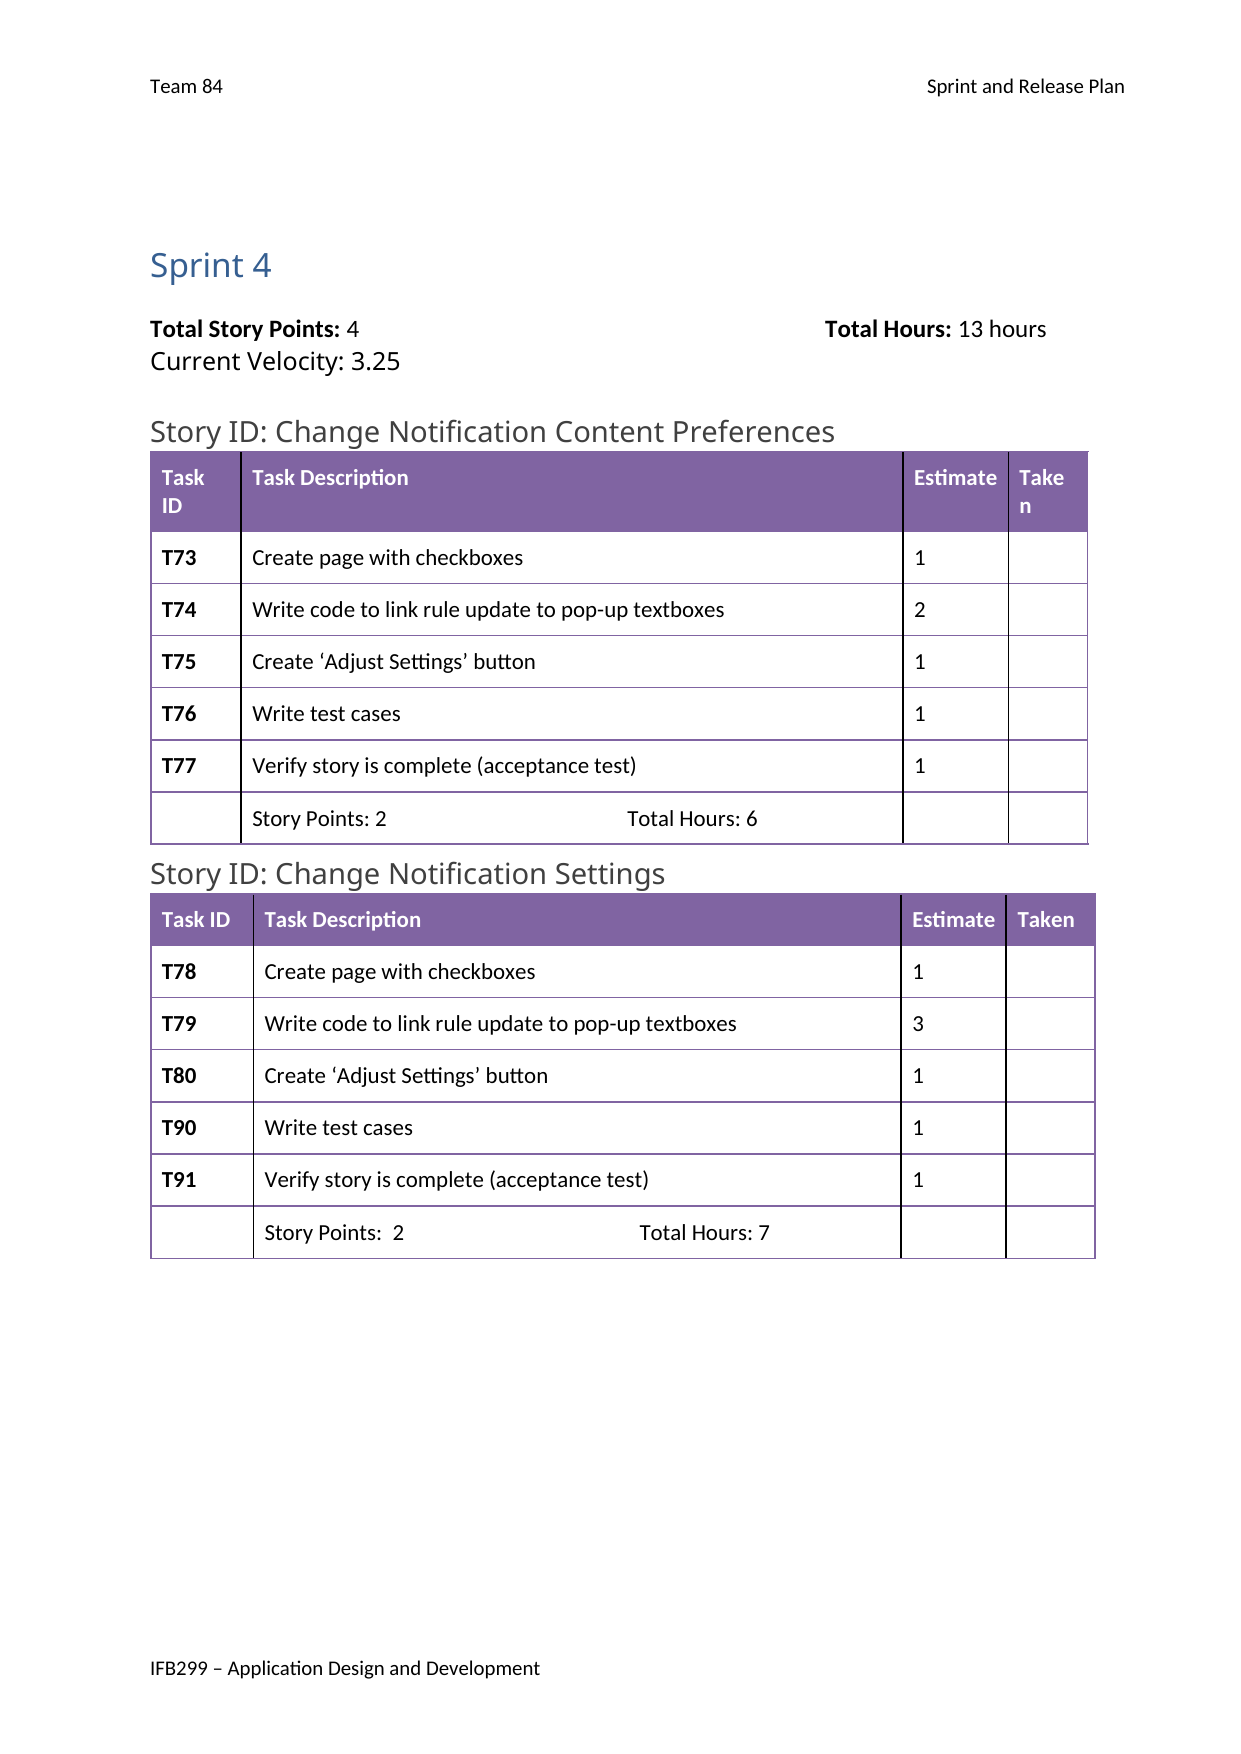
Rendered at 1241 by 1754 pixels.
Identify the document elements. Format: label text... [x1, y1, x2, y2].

table_cell [904, 793, 1008, 843]
table_cell [1009, 532, 1087, 582]
subtitle Story ID: Change Notification Settings [150, 853, 1090, 893]
table_cell [1007, 1155, 1094, 1205]
table_cell [902, 1207, 1005, 1257]
table_cell T78 [152, 946, 253, 997]
table_cell T80 [152, 1050, 253, 1101]
subtitle Current Velocity: 3.25 [150, 343, 1090, 377]
table_cell [1009, 741, 1087, 791]
table_header Task Description [254, 895, 900, 944]
table_cell T74 [152, 584, 240, 634]
table_cell [1007, 1207, 1094, 1257]
table_header Task ID [152, 452, 240, 530]
table_cell Write code to link rule update to pop-up textboxes [254, 998, 900, 1049]
table_cell Write test cases [242, 688, 902, 739]
table_cell Story Points: 2 Total Hours: 7 [254, 1207, 900, 1257]
subtitle Story ID: Change Notification Content Preferences [150, 411, 1090, 451]
table_header Estimate [902, 895, 1005, 944]
table_cell [1009, 793, 1087, 843]
table_cell Write code to link rule update to pop-up textboxes [242, 584, 902, 634]
table_cell Verify story is complete (acceptance test) [254, 1155, 900, 1205]
table_header Estimate [904, 452, 1008, 530]
table_cell T90 [152, 1103, 253, 1153]
table_cell 3 [902, 998, 1005, 1049]
table_cell T79 [152, 998, 253, 1049]
table_cell T91 [152, 1155, 253, 1205]
table_cell Write test cases [254, 1103, 900, 1153]
subtitle Sprint 4 [150, 242, 1090, 287]
table_cell Create ‘Adjust Settings’ button [254, 1050, 900, 1101]
table_cell [1009, 636, 1087, 687]
table_cell [1009, 688, 1087, 739]
table_cell [1007, 946, 1094, 997]
table_cell 2 [904, 584, 1008, 634]
table_cell 1 [904, 532, 1008, 582]
table_cell 1 [902, 1155, 1005, 1205]
table_header Task ID [152, 895, 253, 944]
table_cell Story Points: 2 Total Hours: 6 [242, 793, 902, 843]
table_cell [152, 1207, 253, 1257]
table_cell T77 [152, 741, 240, 791]
table_cell Create page with checkboxes [254, 946, 900, 997]
table_cell 1 [904, 741, 1008, 791]
table_cell [1007, 1050, 1094, 1101]
table_cell 1 [902, 1050, 1005, 1101]
table_cell T76 [152, 688, 240, 739]
text Total Story Points: 4 Total Hours: 13 hours [150, 313, 1090, 343]
table_cell 1 [904, 688, 1008, 739]
table_cell [1007, 1103, 1094, 1153]
table_cell T73 [152, 532, 240, 582]
table_cell Verify story is complete (acceptance test) [242, 741, 902, 791]
table_header Taken [1007, 895, 1094, 944]
table_header Taken [1009, 452, 1087, 530]
table_cell [1009, 584, 1087, 634]
table_cell [152, 793, 240, 843]
table_header Task Description [242, 452, 902, 530]
table_cell Create ‘Adjust Settings’ button [242, 636, 902, 687]
table_cell Create page with checkboxes [242, 532, 902, 582]
table_cell T75 [152, 636, 240, 687]
table_cell 1 [902, 1103, 1005, 1153]
table_cell 1 [904, 636, 1008, 687]
table_cell [1007, 998, 1094, 1049]
table_cell 1 [902, 946, 1005, 997]
